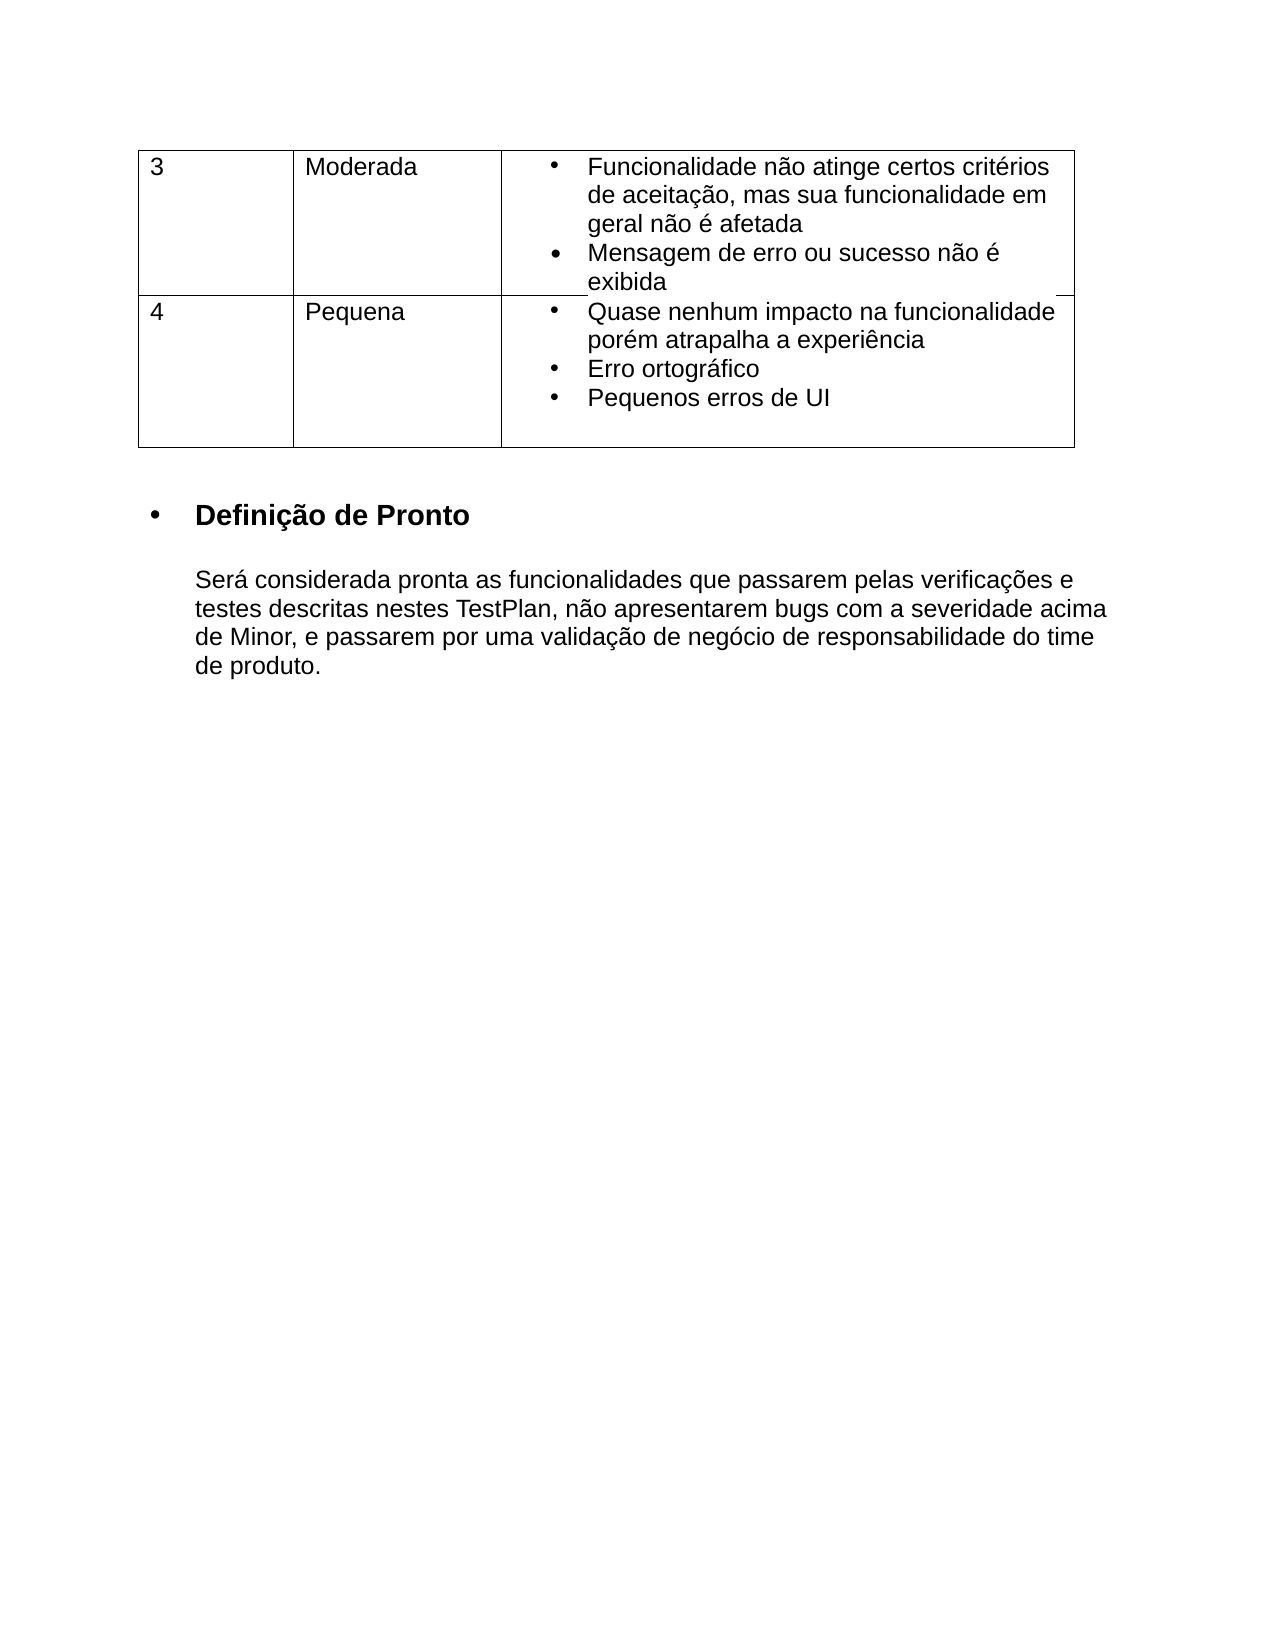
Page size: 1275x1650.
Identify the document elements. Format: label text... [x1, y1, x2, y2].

table_cell Moderada [294, 151, 501, 295]
text Será considerada pronta as funcionalidades que passarem pelas verificações e testes descritas nestes TestPlan, não apresentarem bugs com a severidade acima de Minor, e passarem por uma validação de negócio de responsabilidade do time de produto. [195, 565, 1125, 680]
table_cell Pequena [294, 296, 501, 447]
table_cell Funcionalidade não atinge certos critérios de aceitação, mas sua funcionalidade em geral não é afetada Mensagem de erro ou sucesso não é exibida [502, 151, 1074, 295]
table_cell 4 [139, 296, 293, 447]
list Definição de Pronto [150, 502, 1125, 530]
table_cell Quase nenhum impacto na funcionalidade porém atrapalha a experiência Erro ortográfico Pequenos erros de UI [502, 296, 1074, 447]
table_cell 3 [139, 151, 293, 295]
